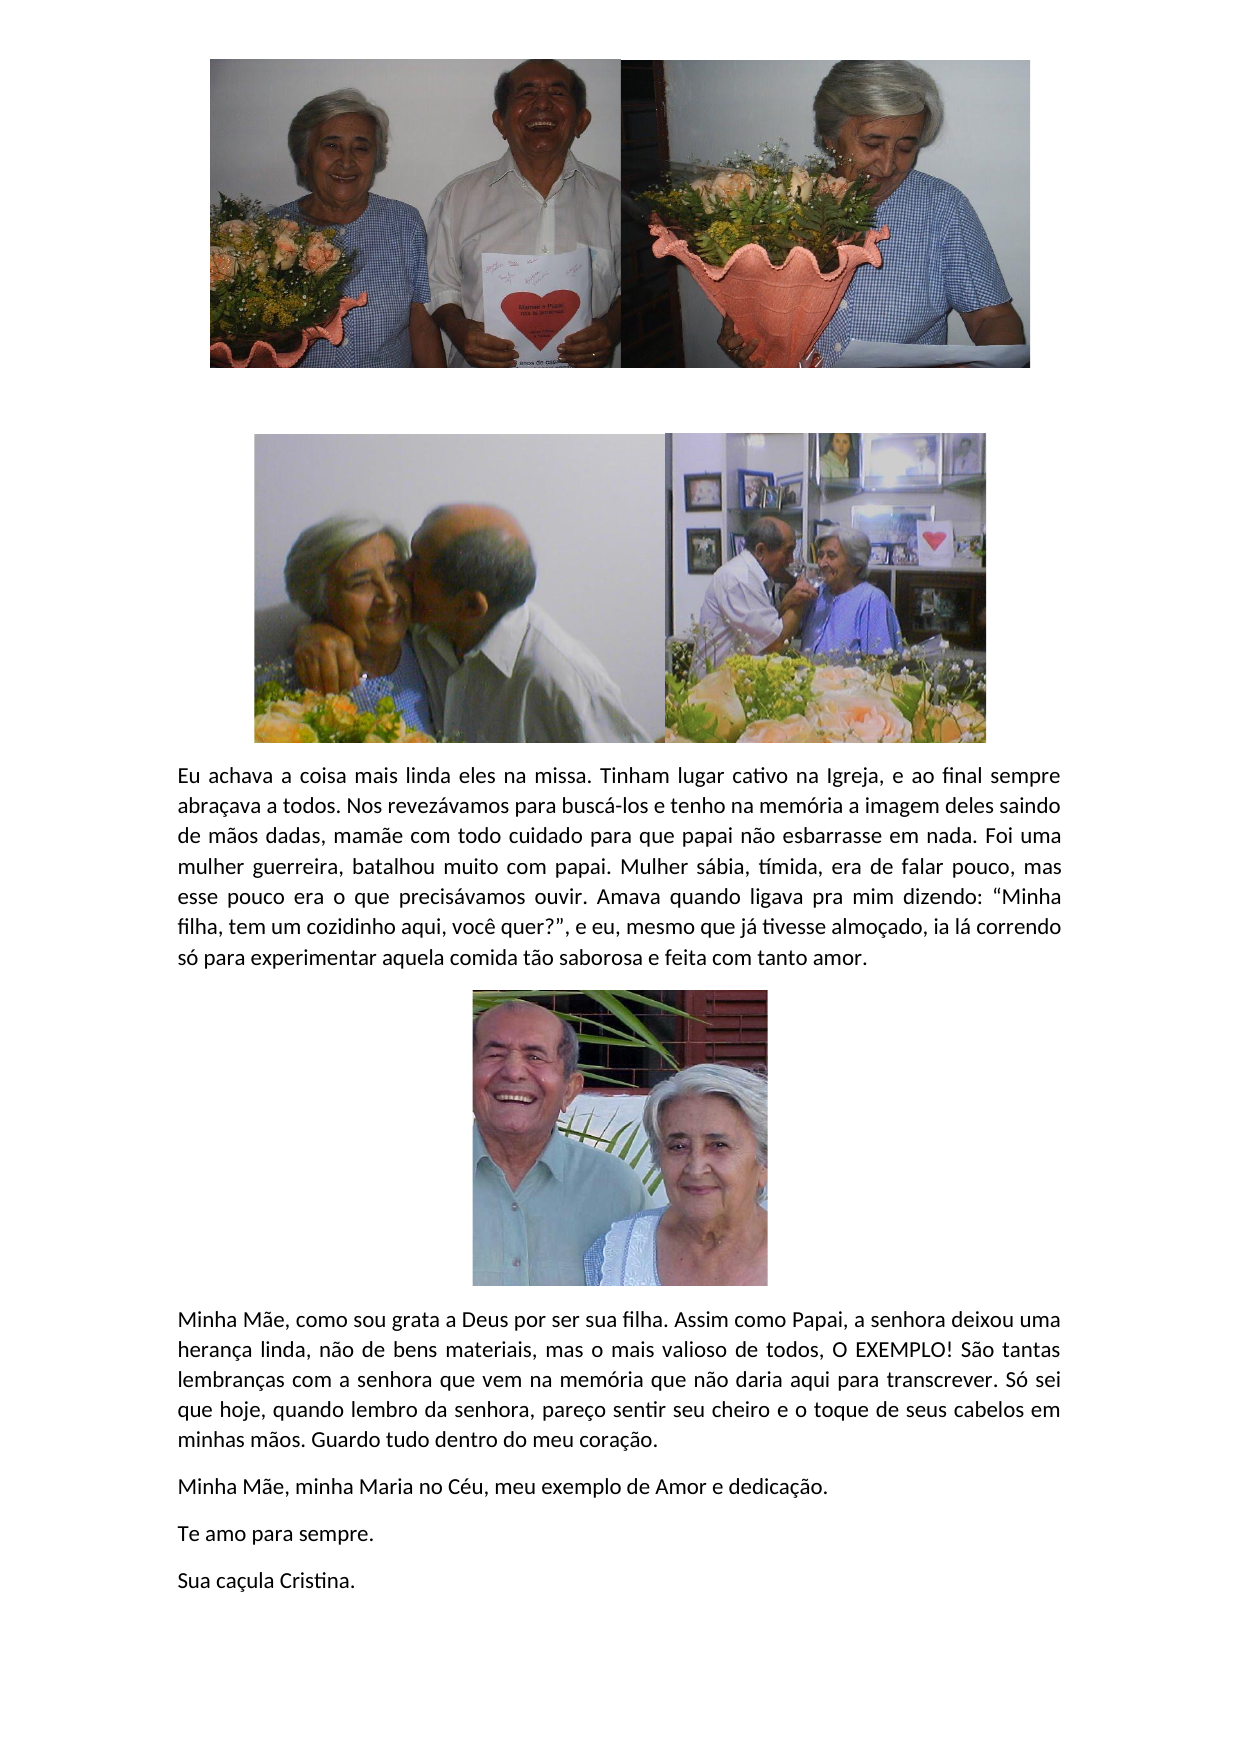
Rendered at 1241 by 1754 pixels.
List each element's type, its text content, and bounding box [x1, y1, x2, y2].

text Minha Mãe, como sou grata a Deus por ser sua filha. Assim como Papai, a senhora deixou uma herança linda, não de bens materiais, mas o mais valioso de todos, O EXEMPLO! São tantas lembranças com a senhora que vem na memória que não daria aqui para transcrever. Só sei que hoje, quando lembro da senhora, pareço sentir seu cheiro e o toque de seus cabelos em minhas mãos. Guardo tudo dentro do meu coração. [177, 1305, 1063, 1453]
text Minha Mãe, minha Maria no Céu, meu exemplo de Amor e dedicação. [177, 1472, 1063, 1500]
picture [472, 990, 768, 1286]
picture [210, 59, 1031, 368]
text Eu achava a coisa mais linda eles na missa. Tinham lugar cativo na Igreja, e ao final sempre abraçava a todos. Nos revezávamos para buscá-los e tenho na memória a imagem deles saindo de mãos dadas, mamãe com todo cuidado para que papai não esbarrasse em nada. Foi uma mulher guerreira, batalhou muito com papai. Mulher sábia, tímida, era de falar pouco, mas esse pouco era o que precisávamos ouvir. Amava quando ligava pra mim dizendo: “Minha filha, tem um cozidinho aqui, você quer?”, e eu, mesmo que já tivesse almoçado, ia lá correndo só para experimentar aquela comida tão saborosa e feita com tanto amor. [177, 761, 1063, 972]
text Sua caçula Cristina. [177, 1566, 1063, 1594]
picture [254, 433, 987, 743]
text Te amo para sempre. [177, 1519, 1063, 1547]
